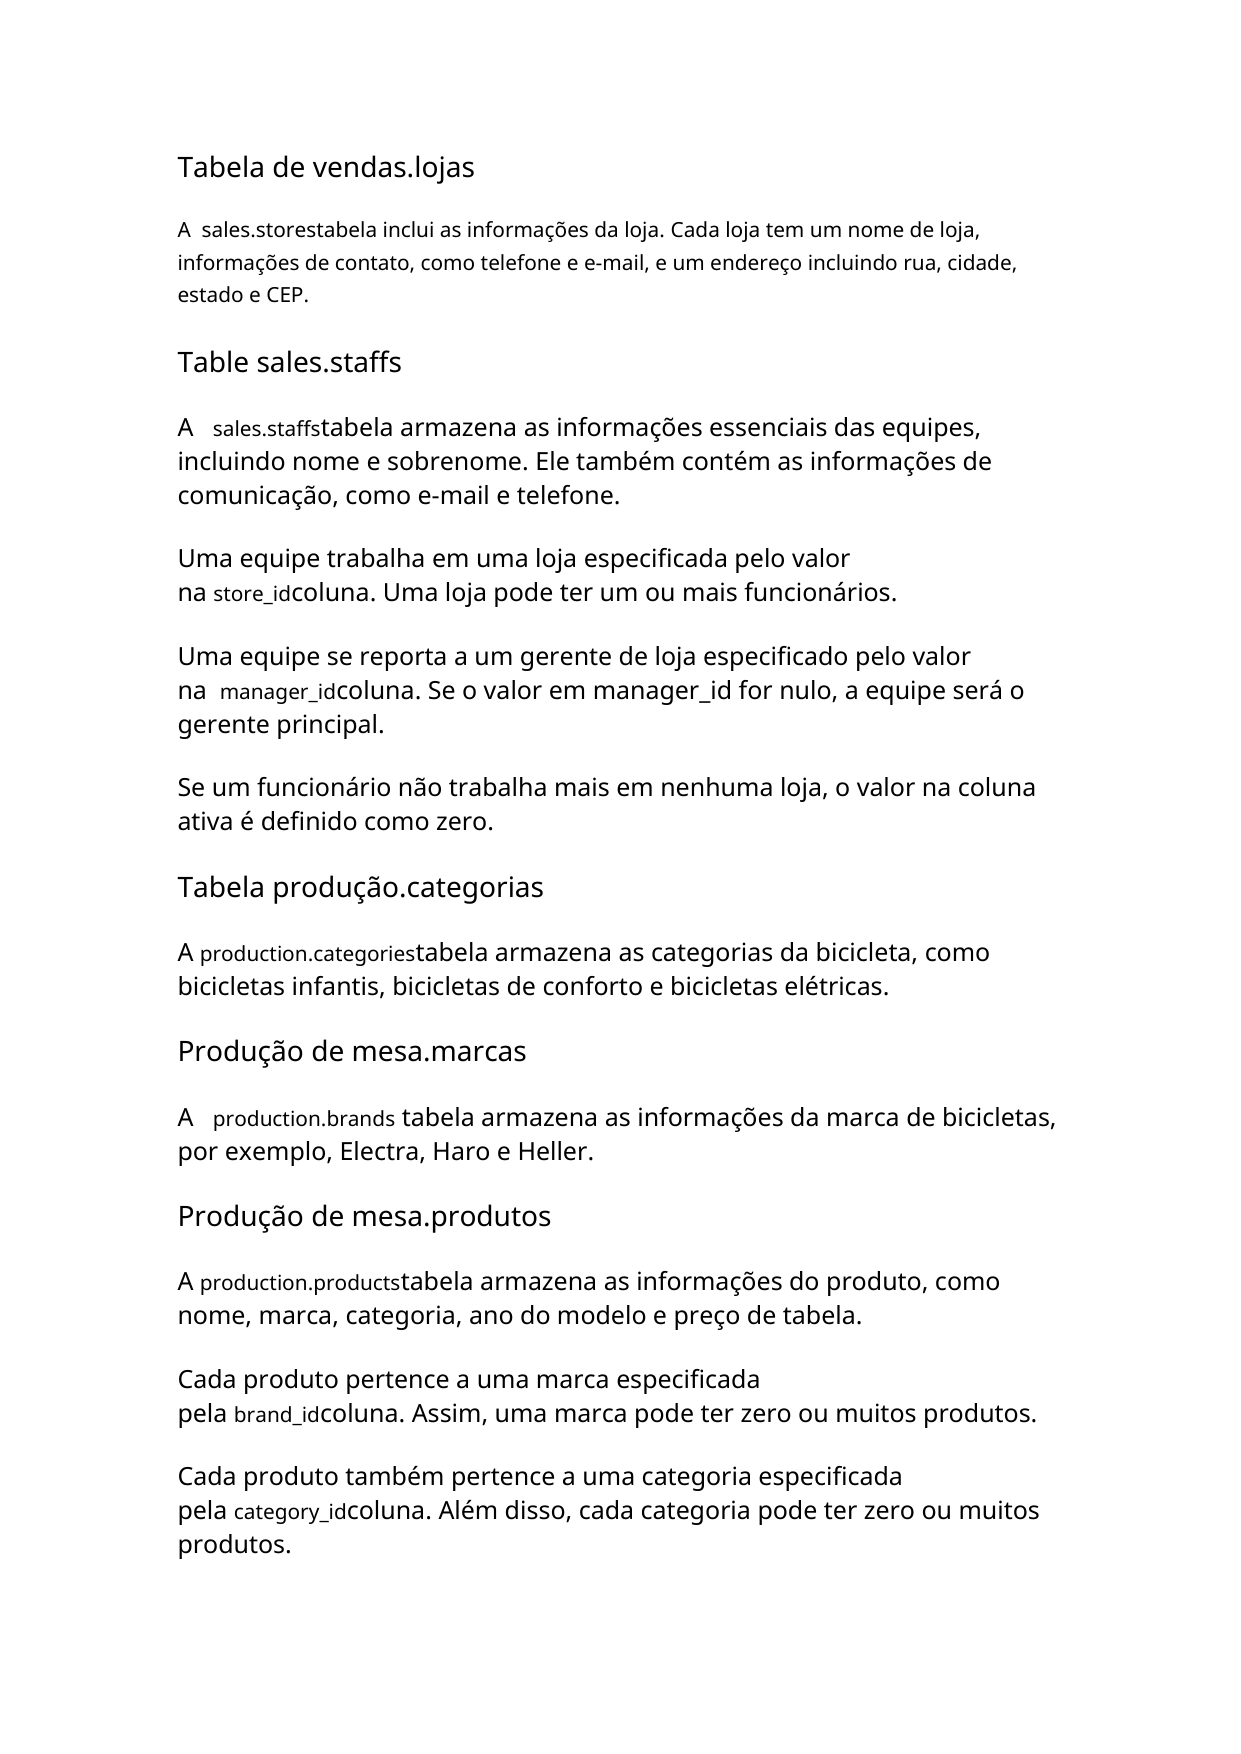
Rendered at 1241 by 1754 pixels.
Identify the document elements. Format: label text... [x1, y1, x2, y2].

text Uma equipe trabalha em uma loja especificada pelo valor na store_idcoluna. Uma loja pode ter um ou mais funcionários. [177, 541, 1063, 609]
text Tabela de vendas.lojas [177, 148, 1063, 186]
text Cada produto também pertence a uma categoria especificada pela category_idcoluna. Além disso, cada categoria pode ter zero ou muitos produtos. [177, 1458, 1063, 1561]
text Se um funcionário não trabalha mais em nenhuma loja, o valor na coluna ativa é definido como zero. [177, 769, 1063, 838]
text A production.categoriestabela armazena as categorias da bicicleta, como bicicletas infantis, bicicletas de conforto e bicicletas elétricas. [177, 934, 1063, 1002]
text Cada produto pertence a uma marca especificada pela brand_idcoluna. Assim, uma marca pode ter zero ou muitos produtos. [177, 1361, 1063, 1429]
text Produção de mesa.produtos [177, 1196, 1063, 1235]
text Uma equipe se reporta a um gerente de loja especificado pelo valor na manager_idcoluna. Se o valor em manager_id for nulo, a equipe será o gerente principal. [177, 638, 1063, 740]
text A production.brands tabela armazena as informações da marca de bicicletas, por exemplo, Electra, Haro e Heller. [177, 1099, 1063, 1167]
text A production.productstabela armazena as informações do produto, como nome, marca, categoria, ano do modelo e preço de tabela. [177, 1264, 1063, 1332]
text Produção de mesa.marcas [177, 1032, 1063, 1070]
text Tabela produção.categorias [177, 867, 1063, 905]
text A sales.storestabela inclui as informações da loja. Cada loja tem um nome de loja, informações de contato, como telefone e e-mail, e um endereço incluindo rua, cidade, estado e CEP. [177, 215, 1063, 309]
text A sales.staffstabela armazena as informações essenciais das equipes, incluindo nome e sobrenome. Ele também contém as informações de comunicação, como e-mail e telefone. [177, 409, 1063, 512]
text Table sales.staffs [177, 342, 1063, 380]
